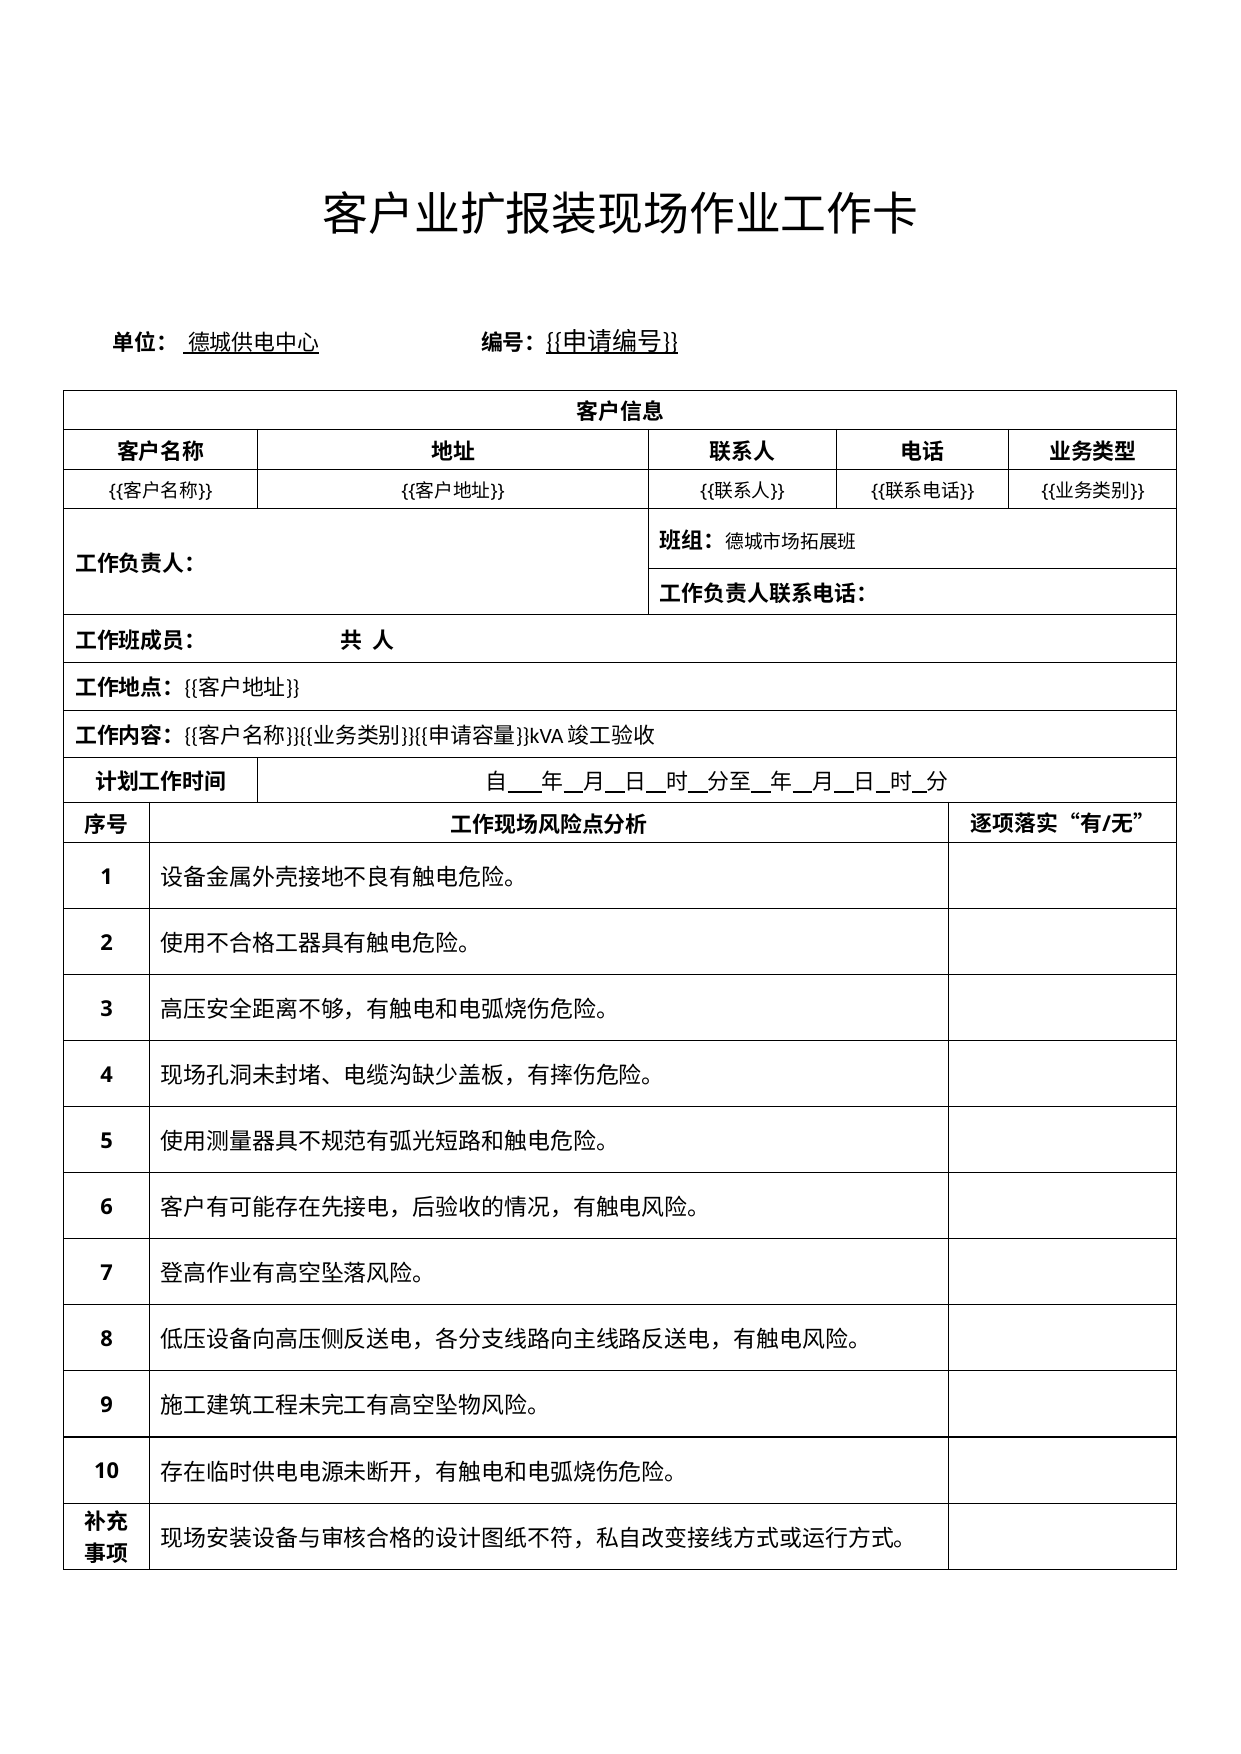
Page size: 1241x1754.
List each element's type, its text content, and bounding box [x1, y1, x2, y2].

table_cell [949, 975, 1176, 1040]
table_cell 现场孔洞未封堵、电缆沟缺少盖板，有摔伤危险。 [150, 1041, 948, 1106]
table_cell [949, 843, 1176, 908]
table_cell 施工建筑工程未完工有高空坠物风险。 [150, 1371, 948, 1436]
table_cell 1 [64, 843, 149, 908]
table_cell 工作班成员： 共 人 [64, 615, 1176, 662]
table_cell [949, 1239, 1176, 1304]
table_cell 逐项落实“有/无” [949, 803, 1176, 842]
table_cell 7 [64, 1239, 149, 1304]
table_cell 存在临时供电电源未断开，有触电和电弧烧伤危险。 [150, 1438, 948, 1502]
table_cell {{联系电话}} [837, 470, 1008, 508]
table_cell 电话 [837, 430, 1008, 469]
table_cell 计划工作时间 [64, 758, 257, 802]
table_cell 4 [64, 1041, 149, 1106]
table_cell {{客户地址}} [258, 470, 648, 508]
table_cell 6 [64, 1173, 149, 1238]
table_cell {{客户名称}} [64, 470, 257, 508]
table_cell 业务类型 [1009, 430, 1176, 469]
text 客户业扩报装现场作业工作卡 [112, 162, 1128, 259]
table_cell 5 [64, 1107, 149, 1172]
table_cell 客户名称 [64, 430, 257, 469]
table_cell 工作负责人： [64, 509, 648, 614]
table_cell 使用测量器具不规范有弧光短路和触电危险。 [150, 1107, 948, 1172]
table_cell 低压设备向高压侧反送电，各分支线路向主线路反送电，有触电风险。 [150, 1305, 948, 1370]
table_cell 登高作业有高空坠落风险。 [150, 1239, 948, 1304]
table_cell 8 [64, 1305, 149, 1370]
table_cell 地址 [258, 430, 648, 469]
table_cell 3 [64, 975, 149, 1040]
table_cell 补充事项 [64, 1504, 149, 1568]
table_cell 联系人 [649, 430, 836, 469]
table_cell 自 年 月 日 时 分至 年 月 日 时 分 [258, 758, 1176, 802]
table_cell 设备金属外壳接地不良有触电危险。 [150, 843, 948, 908]
table_cell 序号 [64, 803, 149, 842]
table_cell [949, 1504, 1176, 1568]
table_cell [949, 1107, 1176, 1172]
table_cell [949, 1173, 1176, 1238]
table_cell {{业务类别}} [1009, 470, 1176, 508]
table_cell 工作内容：{{客户名称}}{{业务类别}}{{申请容量}}kVA竣工验收 [64, 711, 1176, 757]
table_cell 工作地点：{{客户地址}} [64, 663, 1176, 709]
table_cell 10 [64, 1438, 149, 1502]
table_cell 工作负责人联系电话： [649, 569, 1176, 614]
table_cell [949, 909, 1176, 974]
table_cell 现场安装设备与审核合格的设计图纸不符，私自改变接线方式或运行方式。 [150, 1504, 948, 1568]
table_cell {{联系人}} [649, 470, 836, 508]
table_cell 使用不合格工器具有触电危险。 [150, 909, 948, 974]
table_cell [949, 1305, 1176, 1370]
text 单位： 德城供电中心 编号：{{申请编号}} [112, 307, 1128, 372]
table_cell 2 [64, 909, 149, 974]
table_cell [949, 1371, 1176, 1436]
table_cell [949, 1041, 1176, 1106]
table_cell 9 [64, 1371, 149, 1436]
table_cell 班组：德城市场拓展班 [649, 509, 1176, 568]
table_cell [949, 1438, 1176, 1502]
table_header 客户信息 [64, 391, 1176, 429]
table_cell 客户有可能存在先接电，后验收的情况，有触电风险。 [150, 1173, 948, 1238]
table_cell 高压安全距离不够，有触电和电弧烧伤危险。 [150, 975, 948, 1040]
table_cell 工作现场风险点分析 [150, 803, 948, 842]
